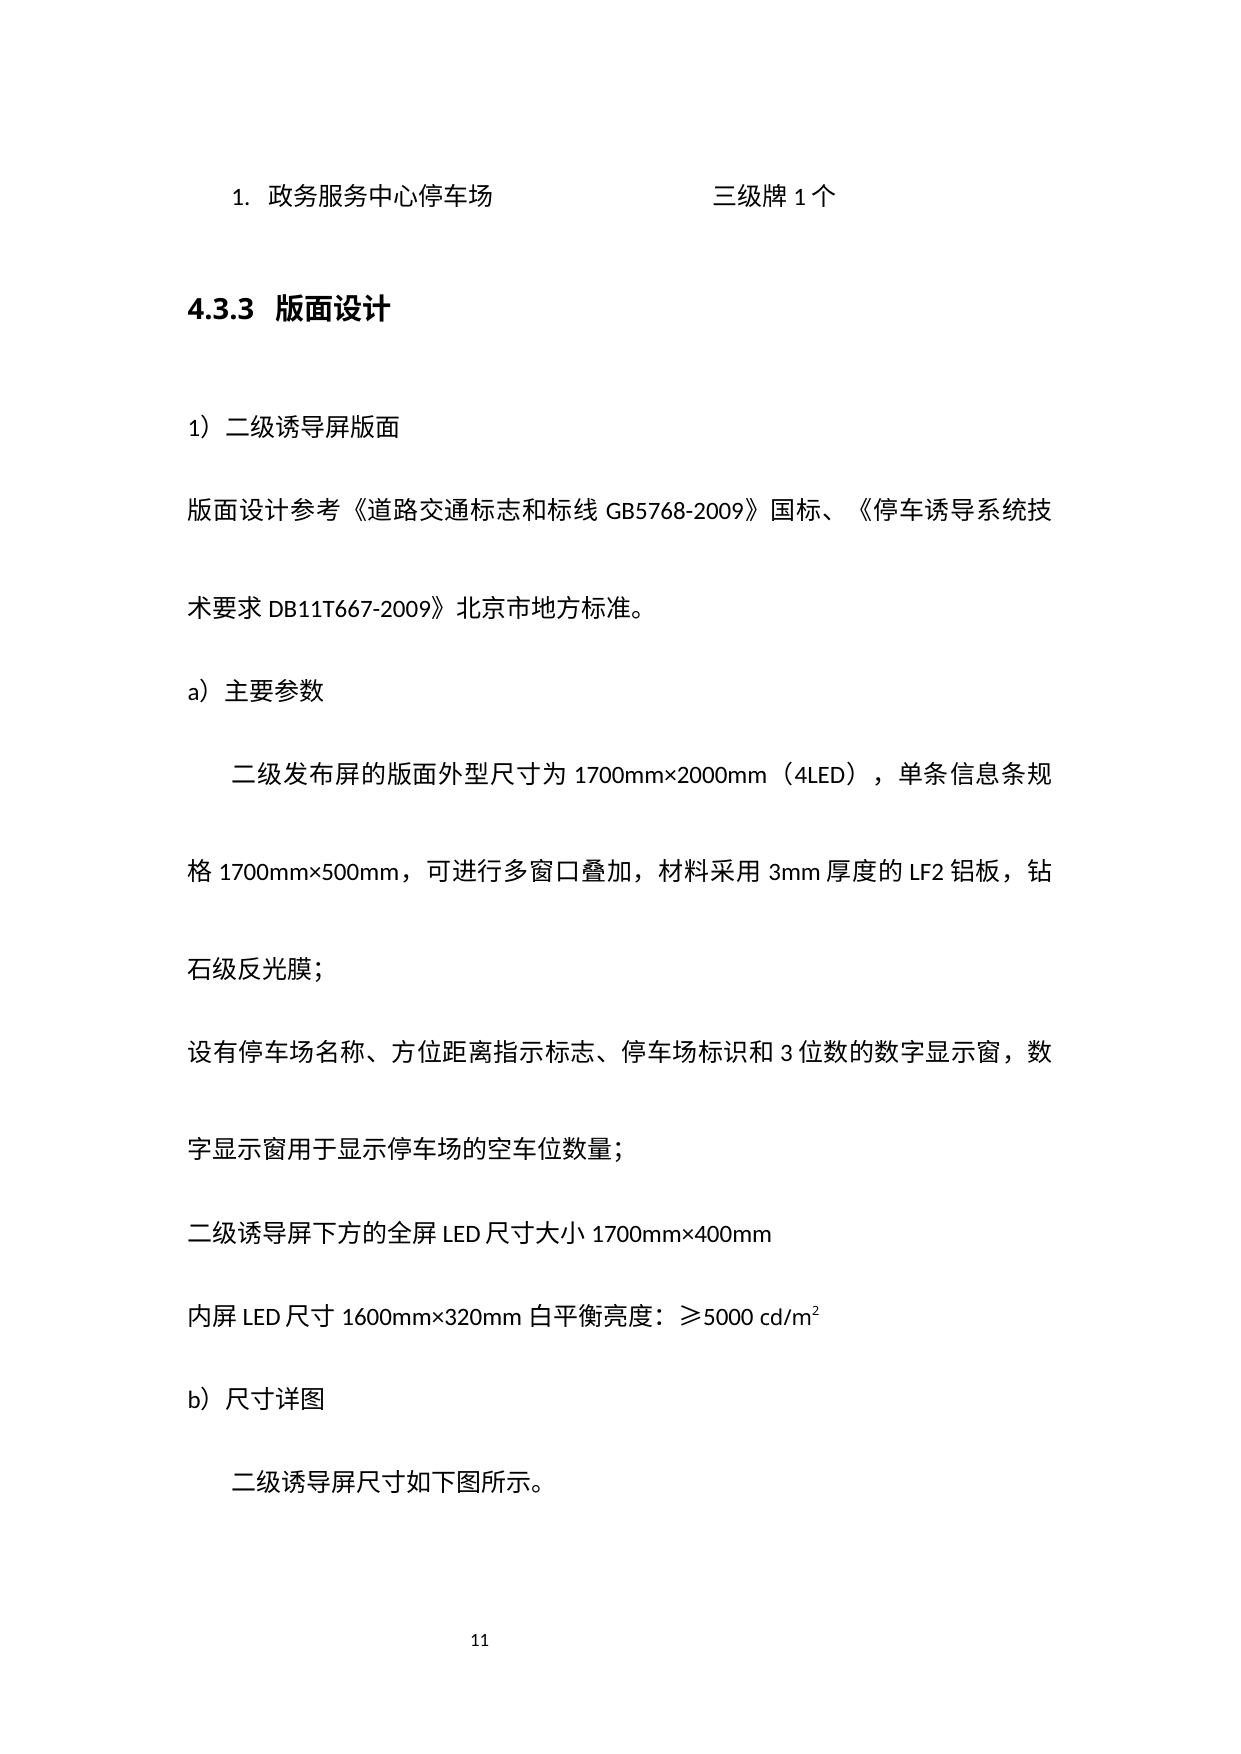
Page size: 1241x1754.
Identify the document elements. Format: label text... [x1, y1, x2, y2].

text a）主要参数 [187, 657, 1053, 722]
text 二级诱导屏尺寸如下图所示。 [187, 1448, 1053, 1513]
text 设有停车场名称、方位距离指示标志、停车场标识和3位数的数字显示窗，数字显示窗用于显示停车场的空车位数量； [187, 1018, 1053, 1181]
text 内屏LED尺寸 1600mm×320mm 白平衡亮度：≥5000 cd/m2 [187, 1282, 1053, 1347]
text 二级诱导屏下方的全屏LED尺寸大小 1700mm×400mm [187, 1199, 1053, 1264]
subtitle 4.3.3 版面设计 [187, 274, 1053, 339]
text 1）二级诱导屏版面 [187, 393, 1053, 458]
text 二级发布屏的版面外型尺寸为1700mm×2000mm（4LED），单条信息条规格1700mm×500mm，可进行多窗口叠加，材料采用3mm厚度的LF2铝板，钻石级反光膜； [187, 740, 1053, 1000]
text b）尺寸详图 [187, 1365, 1053, 1430]
list 政务服务中心停车场 三级牌 1 个 [231, 162, 1053, 227]
text 版面设计参考《道路交通标志和标线 GB5768-2009》国标、《停车诱导系统技术要求 DB11T667-2009》北京市地方标准。 [187, 476, 1053, 639]
